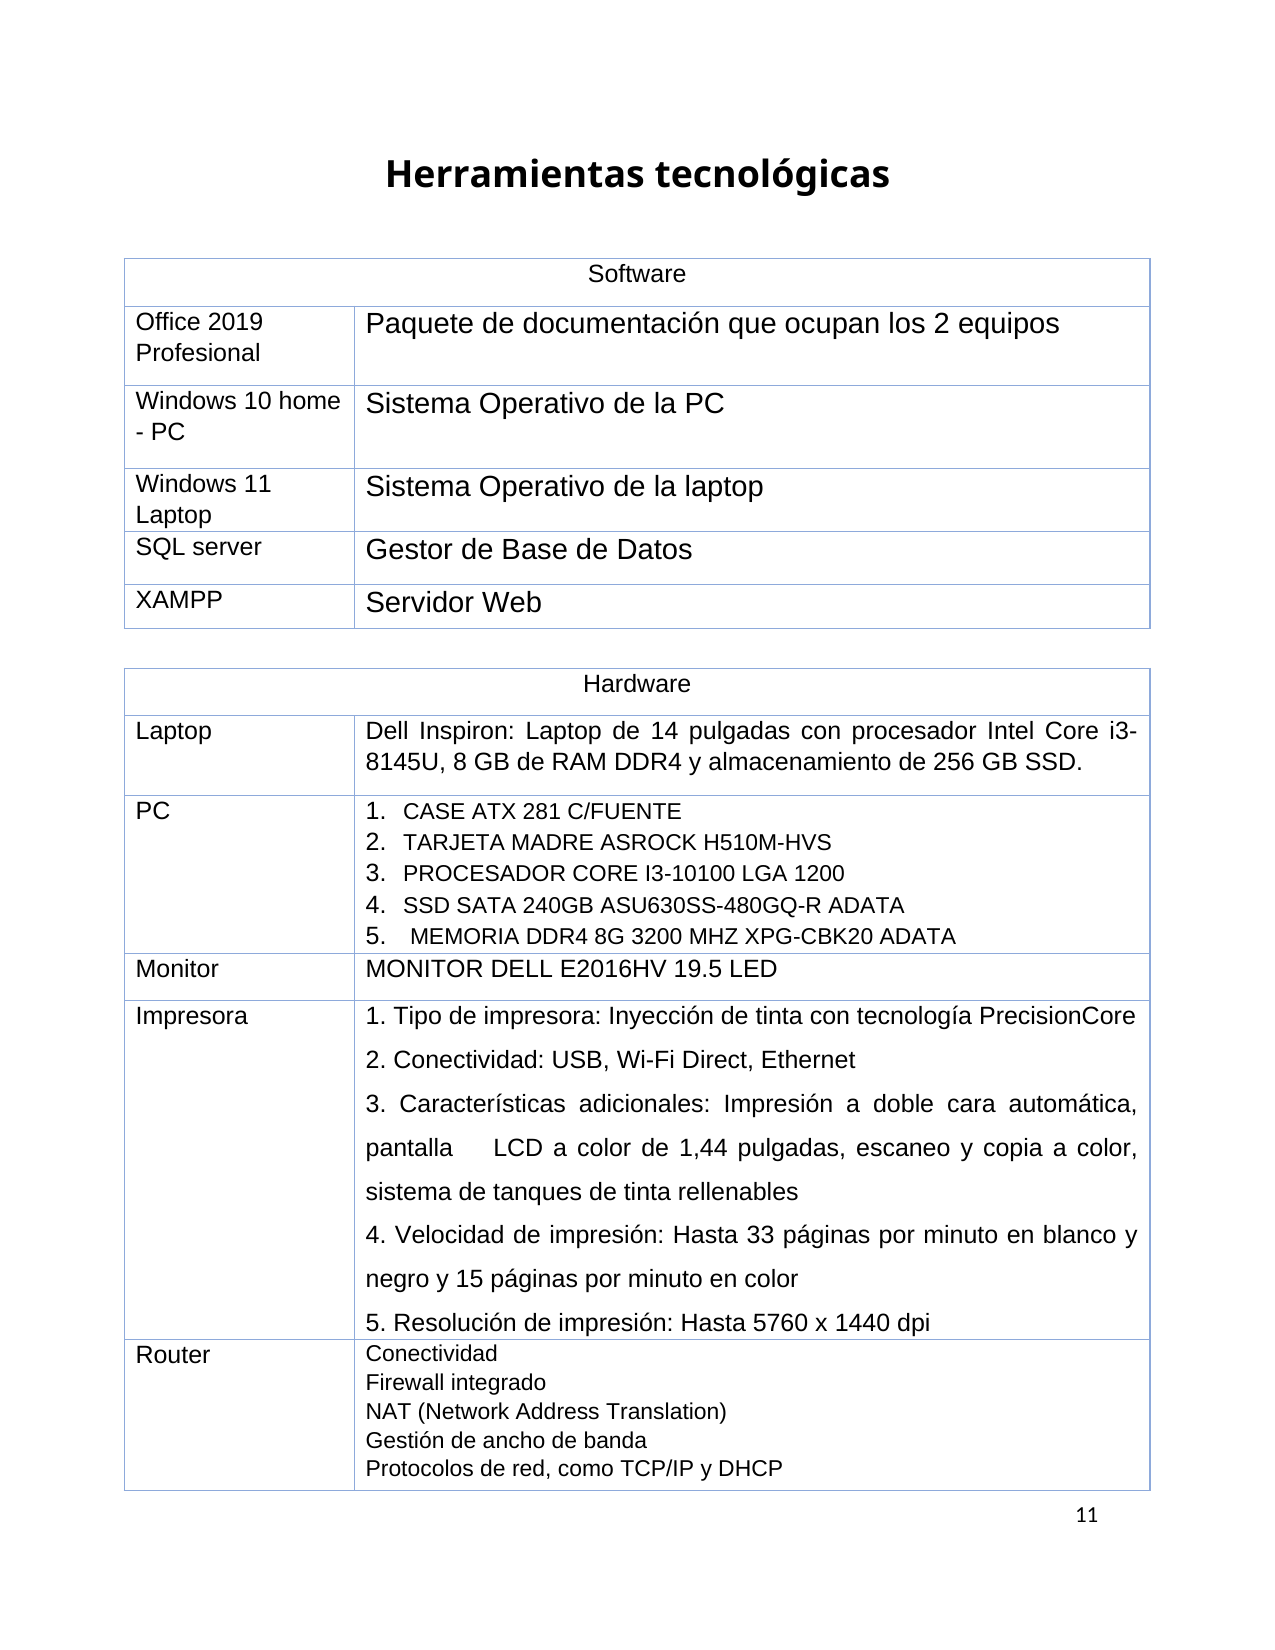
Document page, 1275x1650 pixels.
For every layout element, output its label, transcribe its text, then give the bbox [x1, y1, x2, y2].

table_cell Impresora [125, 1001, 354, 1339]
table_header Hardware [125, 669, 1149, 715]
table_cell Gestor de Base de Datos [355, 532, 1149, 584]
table_cell Windows 10 home - PC [125, 386, 354, 468]
table_cell Dell Inspiron: Laptop de 14 pulgadas con procesador Intel Core i3-8145U, 8 GB de RAM DDR4 y almacenamiento de 256 GB SSD. [355, 716, 1149, 795]
table_cell 1. Tipo de impresora: Inyección de tinta con tecnología PrecisionCore 2. Conectividad: USB, Wi-Fi Direct, Ethernet 3. Características adicionales: Impresión a doble cara automática, pantalla LCD a color de 1,44 pulgadas, escaneo y copia a color, sistema de tanques de tinta rellenables 4. Velocidad de impresión: Hasta 33 páginas por minuto en blanco y negro y 15 páginas por minuto en color 5. Resolución de impresión: Hasta 5760 x 1440 dpi [355, 1001, 1149, 1339]
table_cell Monitor [125, 954, 354, 1000]
table_cell Router [125, 1340, 354, 1490]
table_cell MONITOR DELL E2016HV 19.5 LED [355, 954, 1149, 1000]
table_cell Sistema Operativo de la PC [355, 386, 1149, 468]
table_cell Laptop [125, 716, 354, 795]
table_cell Conectividad Firewall integrado NAT (Network Address Translation) Gestión de ancho de banda Protocolos de red, como TCP/IP y DHCP [355, 1340, 1149, 1490]
table_cell SQL server [125, 532, 354, 584]
table_cell Windows 11 Laptop [125, 469, 354, 531]
table_cell Servidor Web [355, 585, 1149, 628]
table_cell PC [125, 796, 354, 952]
table_cell XAMPP [125, 585, 354, 628]
table_cell Office 2019 Profesional [125, 307, 354, 385]
table_cell Paquete de documentación que ocupan los 2 equipos [355, 307, 1149, 385]
table_header Software [125, 259, 1149, 306]
table_cell CASE ATX 281 C/FUENTE TARJETA MADRE ASROCK H510M-HVS PROCESADOR CORE I3-10100 LGA 1200 SSD SATA 240GB ASU630SS-480GQ-R ADATA MEMORIA DDR4 8G 3200 MHZ XPG-CBK20 ADATA [355, 796, 1149, 952]
text Herramientas tecnológicas [177, 148, 1098, 199]
table_cell Sistema Operativo de la laptop [355, 469, 1149, 531]
